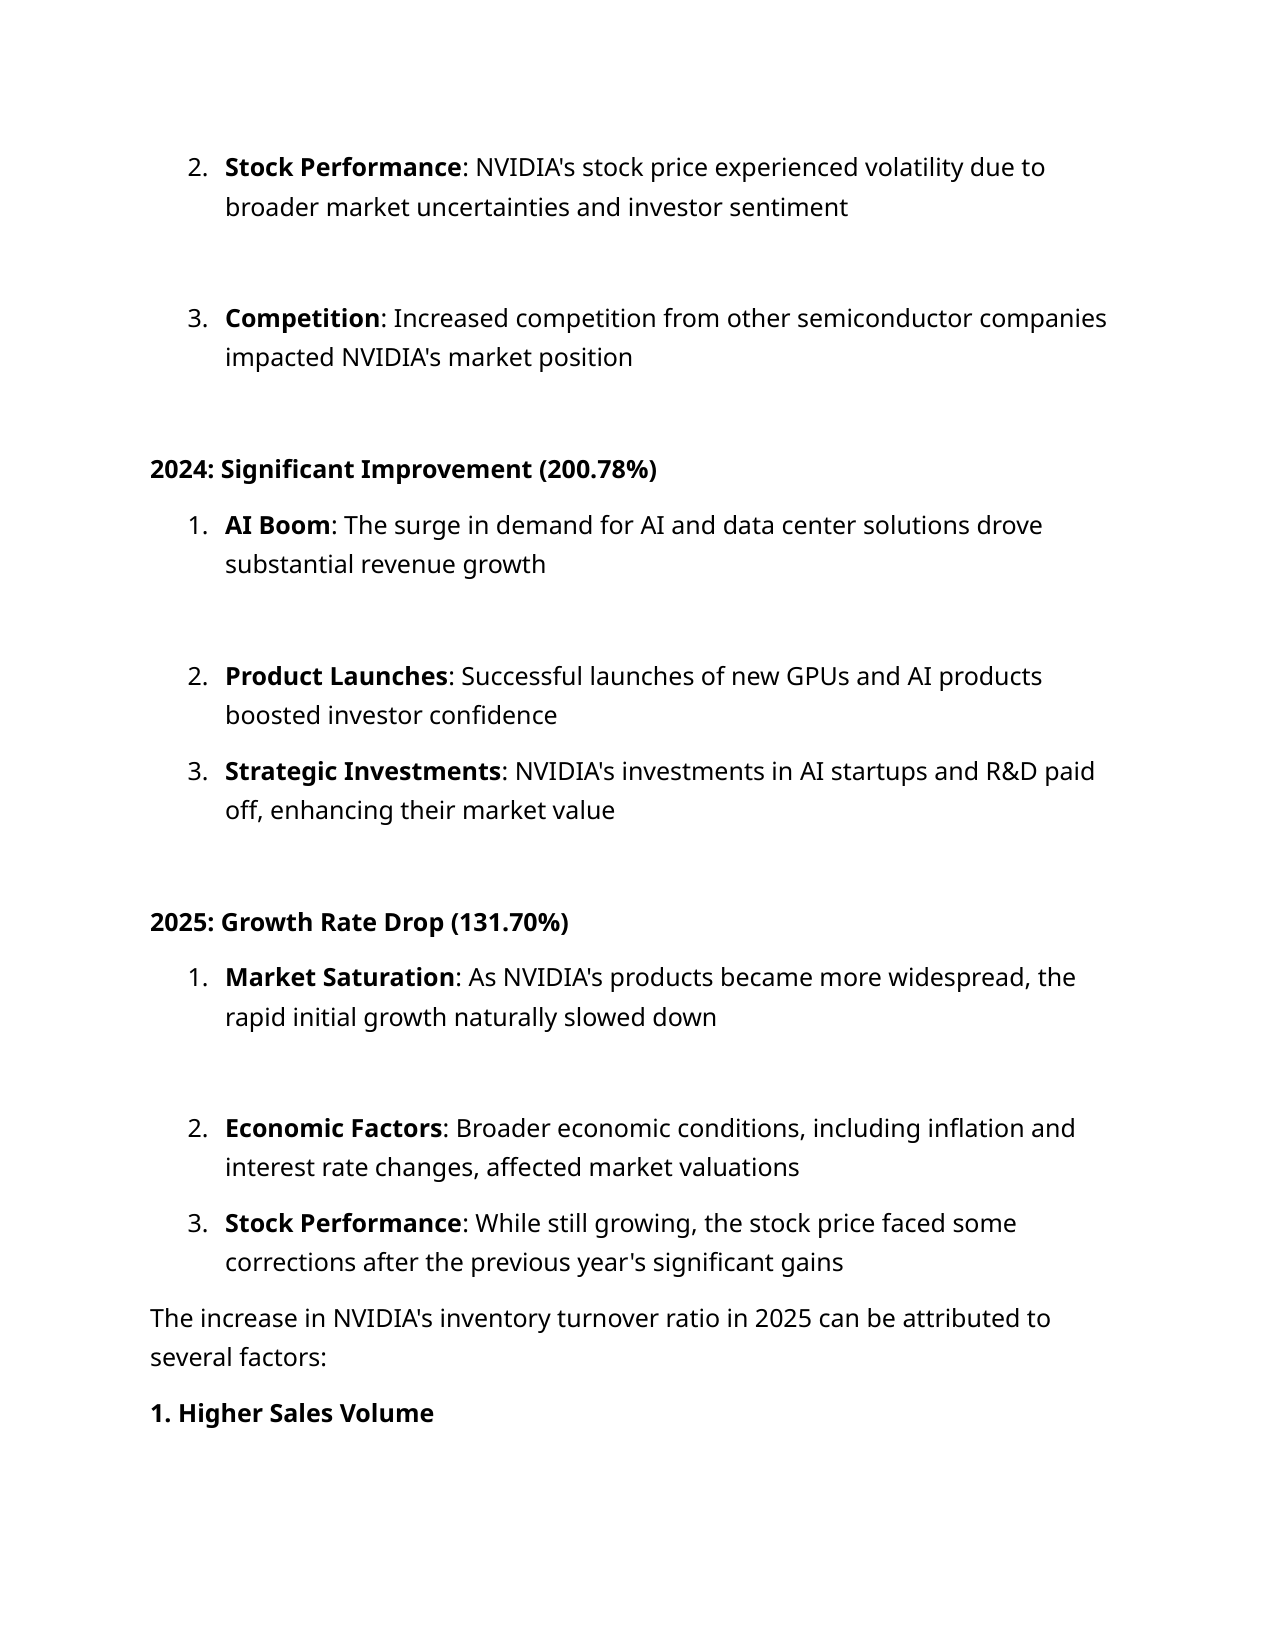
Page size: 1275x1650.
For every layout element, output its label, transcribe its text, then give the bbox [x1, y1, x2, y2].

list Strategic Investments: NVIDIA's investments in AI startups and R&D paid off, enhancing their market value [187, 753, 1125, 827]
text 2024: Significant Improvement (200.78%) [150, 452, 1125, 486]
text 1. Higher Sales Volume [150, 1396, 1125, 1430]
list Product Launches: Successful launches of new GPUs and AI products boosted investor confidence [187, 658, 1125, 732]
list Competition: Increased competition from other semiconductor companies impacted NVIDIA's market position [187, 301, 1125, 374]
list Market Saturation: As NVIDIA's products became more widespread, the rapid initial growth naturally slowed down [187, 960, 1125, 1033]
text The increase in NVIDIA's inventory turnover ratio in 2025 can be attributed to several factors: [150, 1301, 1125, 1374]
text 2025: Growth Rate Drop (131.70%) [150, 904, 1125, 938]
list Stock Performance: While still growing, the stock price faced some corrections after the previous year's significant gains [187, 1206, 1125, 1279]
list AI Boom: The surge in demand for AI and data center solutions drove substantial revenue growth [187, 507, 1125, 581]
list Stock Performance: NVIDIA's stock price experienced volatility due to broader market uncertainties and investor sentiment [187, 150, 1125, 223]
list Economic Factors: Broader economic conditions, including inflation and interest rate changes, affected market valuations [187, 1111, 1125, 1184]
